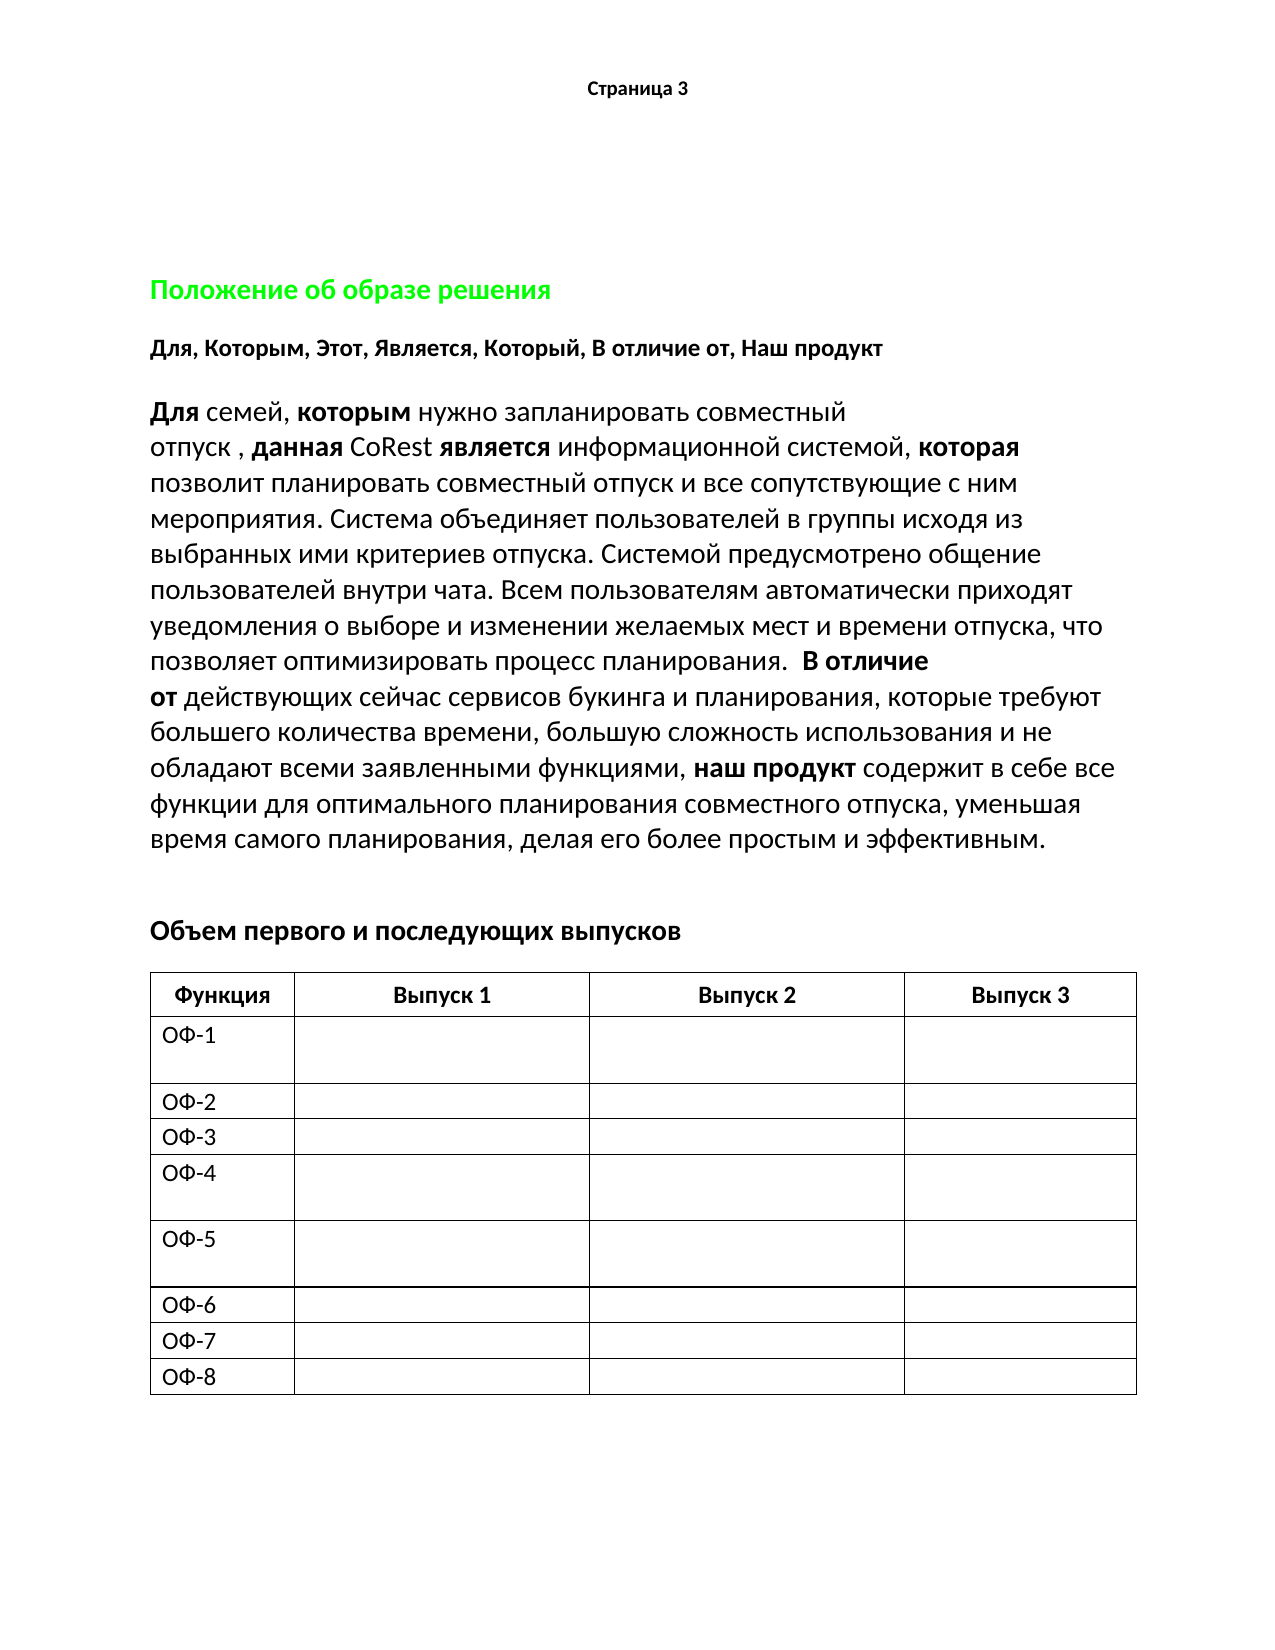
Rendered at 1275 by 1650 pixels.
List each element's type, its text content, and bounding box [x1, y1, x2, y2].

table_cell [295, 1017, 589, 1082]
table_cell [905, 1084, 1136, 1118]
table_cell ОФ-5 [151, 1221, 294, 1286]
table_cell [905, 1221, 1136, 1286]
text Объем первого и последующих выпусков [150, 912, 1125, 947]
table_cell [590, 1084, 904, 1118]
table_header Выпуск 2 [590, 973, 904, 1016]
table_cell [590, 1221, 904, 1286]
table_cell [590, 1359, 904, 1394]
table_cell [905, 1359, 1136, 1394]
table_cell [295, 1359, 589, 1394]
table_header Выпуск 3 [905, 973, 1136, 1016]
table_cell [295, 1155, 589, 1220]
table_cell ОФ-8 [151, 1359, 294, 1394]
table_cell [590, 1288, 904, 1322]
table_header Функция [151, 973, 294, 1016]
table_cell ОФ-6 [151, 1288, 294, 1322]
table_cell [905, 1119, 1136, 1154]
table_cell ОФ-4 [151, 1155, 294, 1220]
table_cell ОФ-3 [151, 1119, 294, 1154]
table_cell [295, 1288, 589, 1322]
table_cell [905, 1323, 1136, 1358]
table_cell [905, 1155, 1136, 1220]
table_cell [590, 1323, 904, 1358]
table_cell [295, 1323, 589, 1358]
table_cell ОФ-1 [151, 1017, 294, 1082]
table_cell [590, 1119, 904, 1154]
table_cell [590, 1155, 904, 1220]
table_cell [905, 1288, 1136, 1322]
table_cell ОФ-2 [151, 1084, 294, 1118]
table_cell [295, 1221, 589, 1286]
table_cell [295, 1119, 589, 1154]
table_cell [295, 1084, 589, 1118]
table_cell ОФ-7 [151, 1323, 294, 1358]
text Для, Которым, Этот, Является, Который, В отличие от, Наш продукт [150, 332, 1125, 362]
table_cell [905, 1017, 1136, 1082]
text Положение об образе решения [150, 271, 1125, 307]
text Для семей, которым нужно запланировать совместный отпуск , данная CoRest является информационной системой, которая позволит планировать совместный отпуск и все сопутствующие с ним мероприятия. Система объединяет пользователей в группы исходя из выбранных ими критериев отпуска. Системой предусмотрено общение пользователей внутри чата. Всем пользователям автоматически приходят уведомления о выборе и изменении желаемых мест и времени отпуска, что позволяет оптимизировать процесс планирования. В отличие от действующих сейчас сервисов букинга и планирования, которые требуют большего количества времени, большую сложность использования и не обладают всеми заявленными функциями, наш продукт содержит в себе все функции для оптимального планирования совместного отпуска, уменьшая время самого планирования, делая его более простым и эффективным. [150, 393, 1125, 856]
table_cell [590, 1017, 904, 1082]
table_header Выпуск 1 [295, 973, 589, 1016]
